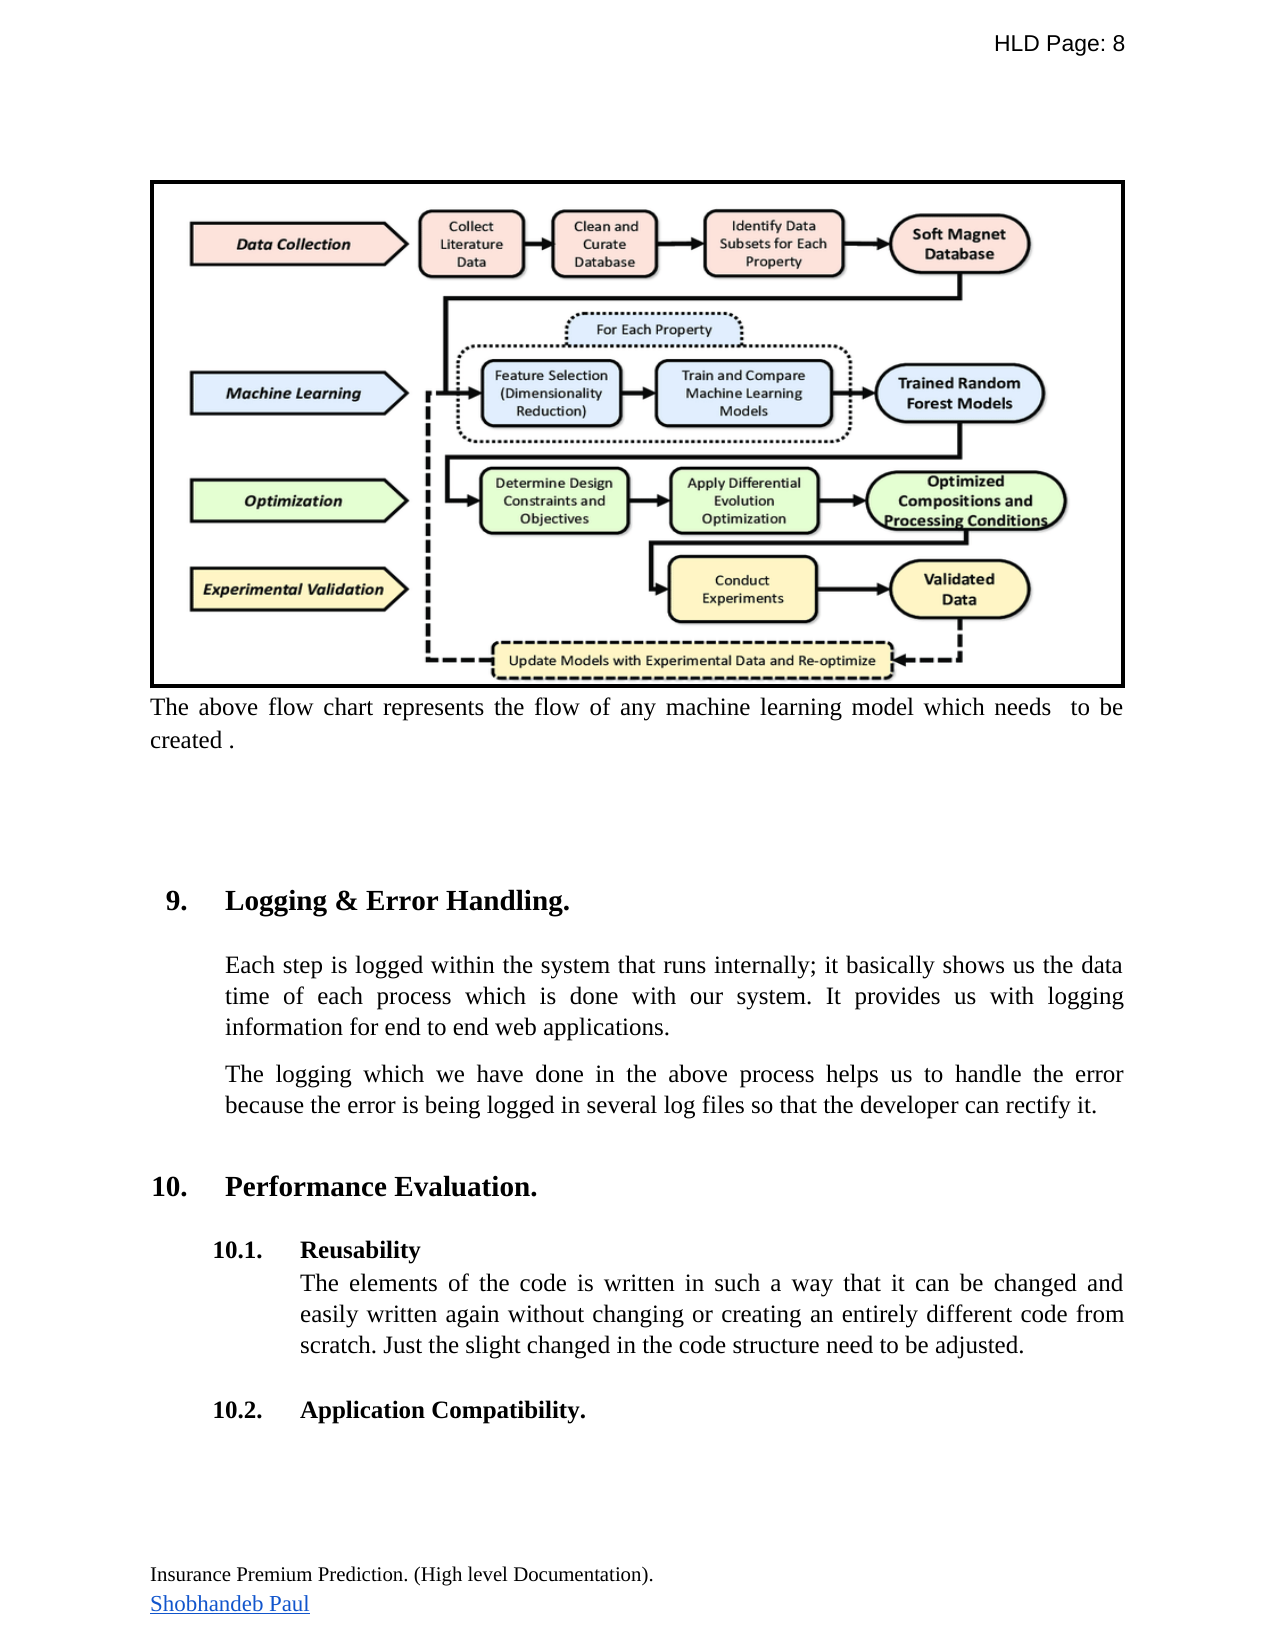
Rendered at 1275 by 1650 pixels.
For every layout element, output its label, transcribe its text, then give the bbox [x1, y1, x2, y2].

picture [154, 184, 1121, 684]
text The elements of the code is written in such a way that it can be changed and easily written again without changing or creating an entirely different code from scratch. Just the slight changed in the code structure need to be adjusted. [300, 1268, 1125, 1359]
list Performance Evaluation. [187, 1169, 1125, 1203]
text The above flow chart represents the flow of any machine learning model which needs to be created . [150, 692, 1125, 754]
list Application Compatibility. [262, 1395, 1125, 1423]
list Logging & Error Handling. [187, 883, 1125, 916]
list Reusability [262, 1236, 1125, 1264]
text The logging which we have done in the above process helps us to handle the error because the error is being logged in several log files so that the developer can rectify it. [225, 1059, 1125, 1119]
text Each step is logged within the system that runs internally; it basically shows us the data time of each process which is done with our system. It provides us with logging information for end to end web applications. [225, 950, 1125, 1041]
